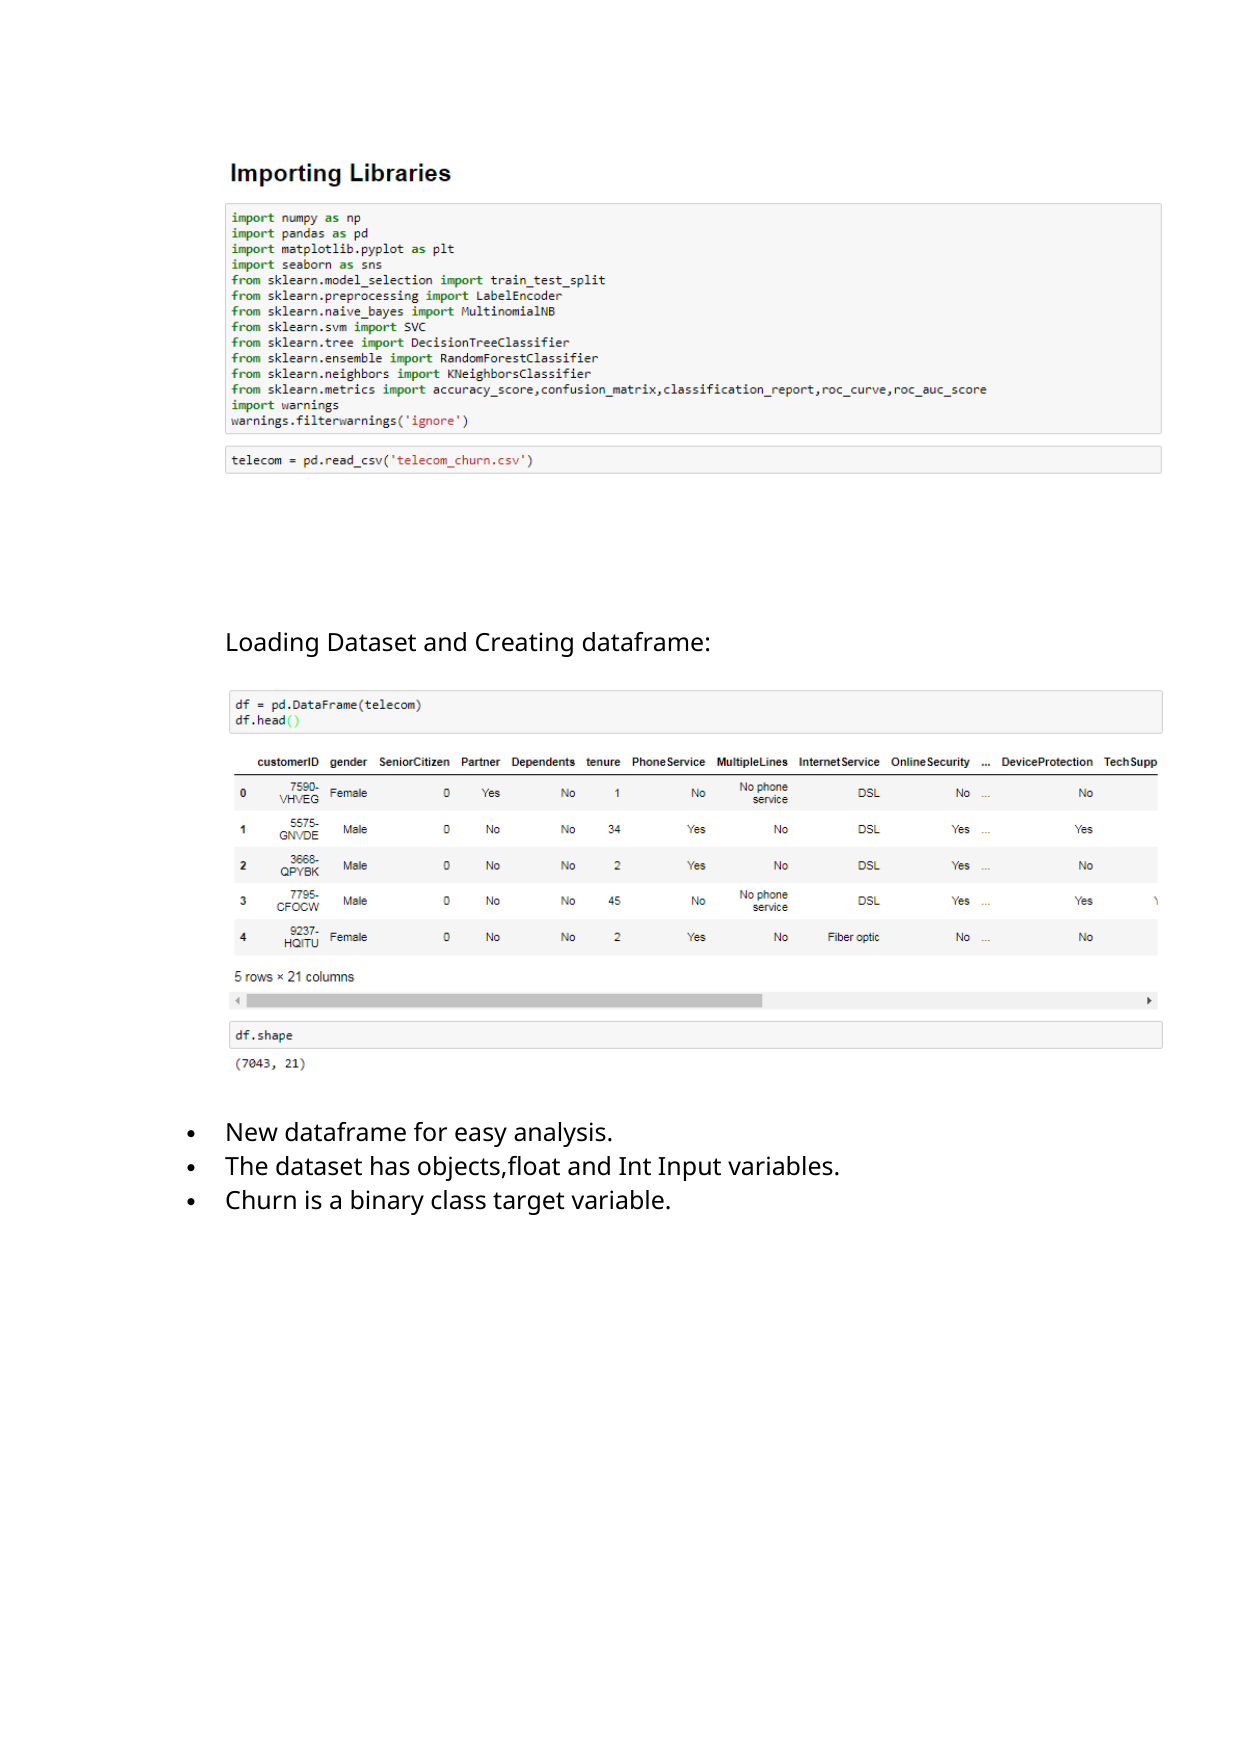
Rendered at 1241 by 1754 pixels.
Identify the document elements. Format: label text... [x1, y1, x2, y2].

list Churn is a binary class target variable. [187, 1182, 1090, 1216]
list New dataframe for easy analysis. [187, 1114, 1090, 1148]
picture [225, 684, 1165, 1081]
picture [225, 150, 1165, 480]
text Loading Dataset and Creating dataframe: [150, 625, 1090, 659]
list The dataset has objects,float and Int Input variables. [187, 1148, 1090, 1182]
